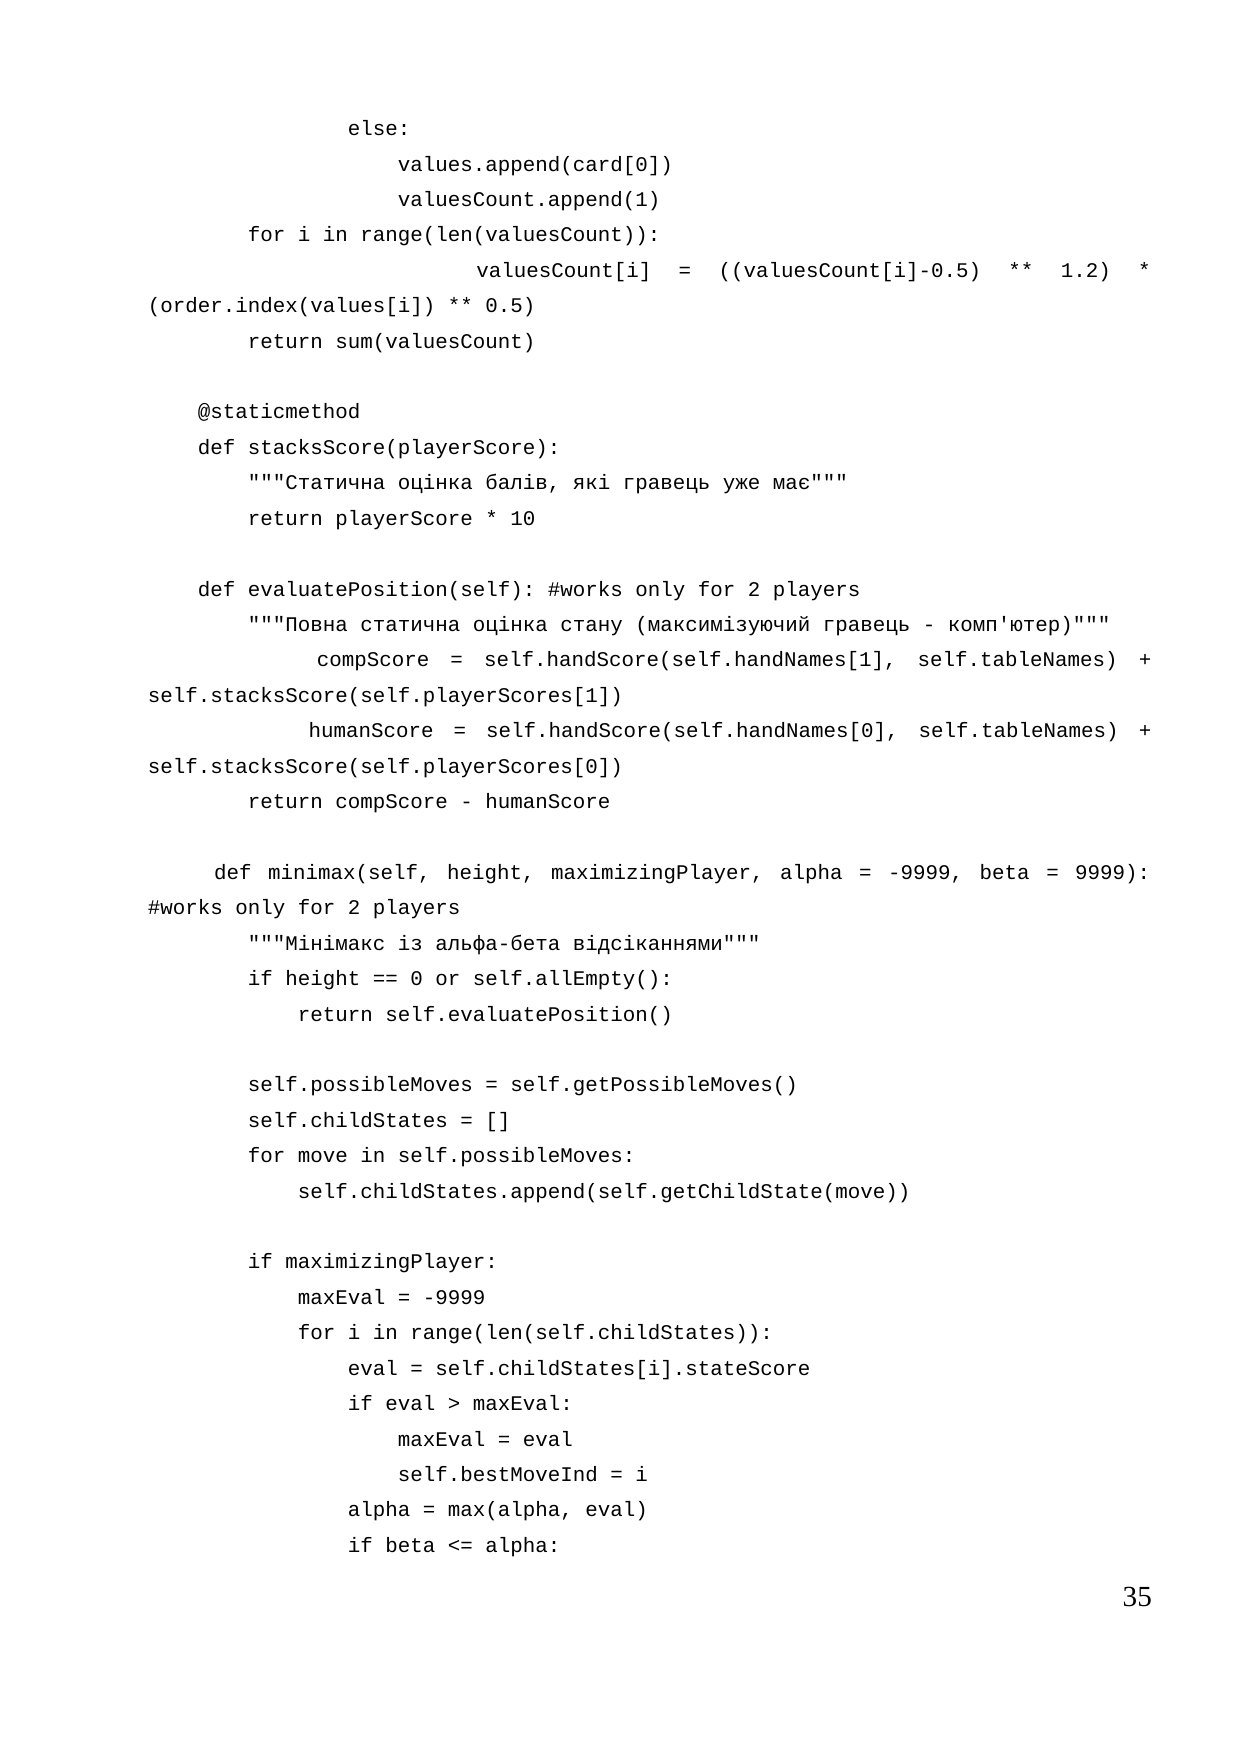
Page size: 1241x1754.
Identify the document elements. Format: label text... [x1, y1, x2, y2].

text values.append(card[0]) [148, 153, 1152, 177]
text if eval > maxEval: [148, 1393, 1152, 1417]
text for move in self.possibleMoves: [148, 1145, 1152, 1169]
text @staticmethod [148, 401, 1152, 425]
text self.bestMoveInd = i [148, 1464, 1152, 1488]
text humanScore = self.handScore(self.handNames[0], self.tableNames) + self.stacksScore(self.playerScores[0]) [148, 720, 1152, 779]
text valuesCount.append(1) [148, 189, 1152, 213]
text return playerScore * 10 [148, 508, 1152, 531]
text compScore = self.handScore(self.handNames[1], self.tableNames) + self.stacksScore(self.playerScores[1]) [148, 649, 1152, 708]
text eval = self.childStates[i].stateScore [148, 1358, 1152, 1381]
text else: [148, 118, 1152, 142]
text return self.evaluatePosition() [148, 1003, 1152, 1027]
text alpha = max(alpha, eval) [148, 1499, 1152, 1523]
text maxEval = eval [148, 1428, 1152, 1452]
text return sum(valuesCount) [148, 331, 1152, 354]
text maxEval = -9999 [148, 1287, 1152, 1311]
text return compScore - humanScore [148, 791, 1152, 815]
text self.childStates = [] [148, 1110, 1152, 1133]
text """Повна статична оцінка стану (максимізуючий гравець - комп'ютер)""" [148, 614, 1152, 638]
text def minimax(self, height, maximizingPlayer, alpha = -9999, beta = 9999): #works only for 2 players [148, 862, 1152, 921]
text def evaluatePosition(self): #works only for 2 players [148, 578, 1152, 602]
text for i in range(len(self.childStates)): [148, 1322, 1152, 1346]
text self.possibleMoves = self.getPossibleMoves() [148, 1074, 1152, 1098]
text """Статична оцінка балів, які гравець уже має""" [148, 472, 1152, 496]
text if maximizingPlayer: [148, 1251, 1152, 1275]
text if height == 0 or self.allEmpty(): [148, 968, 1152, 992]
text for i in range(len(valuesCount)): [148, 224, 1152, 248]
text if beta <= alpha: [148, 1535, 1152, 1558]
text self.childStates.append(self.getChildState(move)) [148, 1181, 1152, 1204]
text """Мінімакс із альфа-бета відсіканнями""" [148, 933, 1152, 956]
text valuesCount[i] = ((valuesCount[i]-0.5) ** 1.2) * (order.index(values[i]) ** 0.5) [148, 260, 1152, 319]
text def stacksScore(playerScore): [148, 437, 1152, 461]
